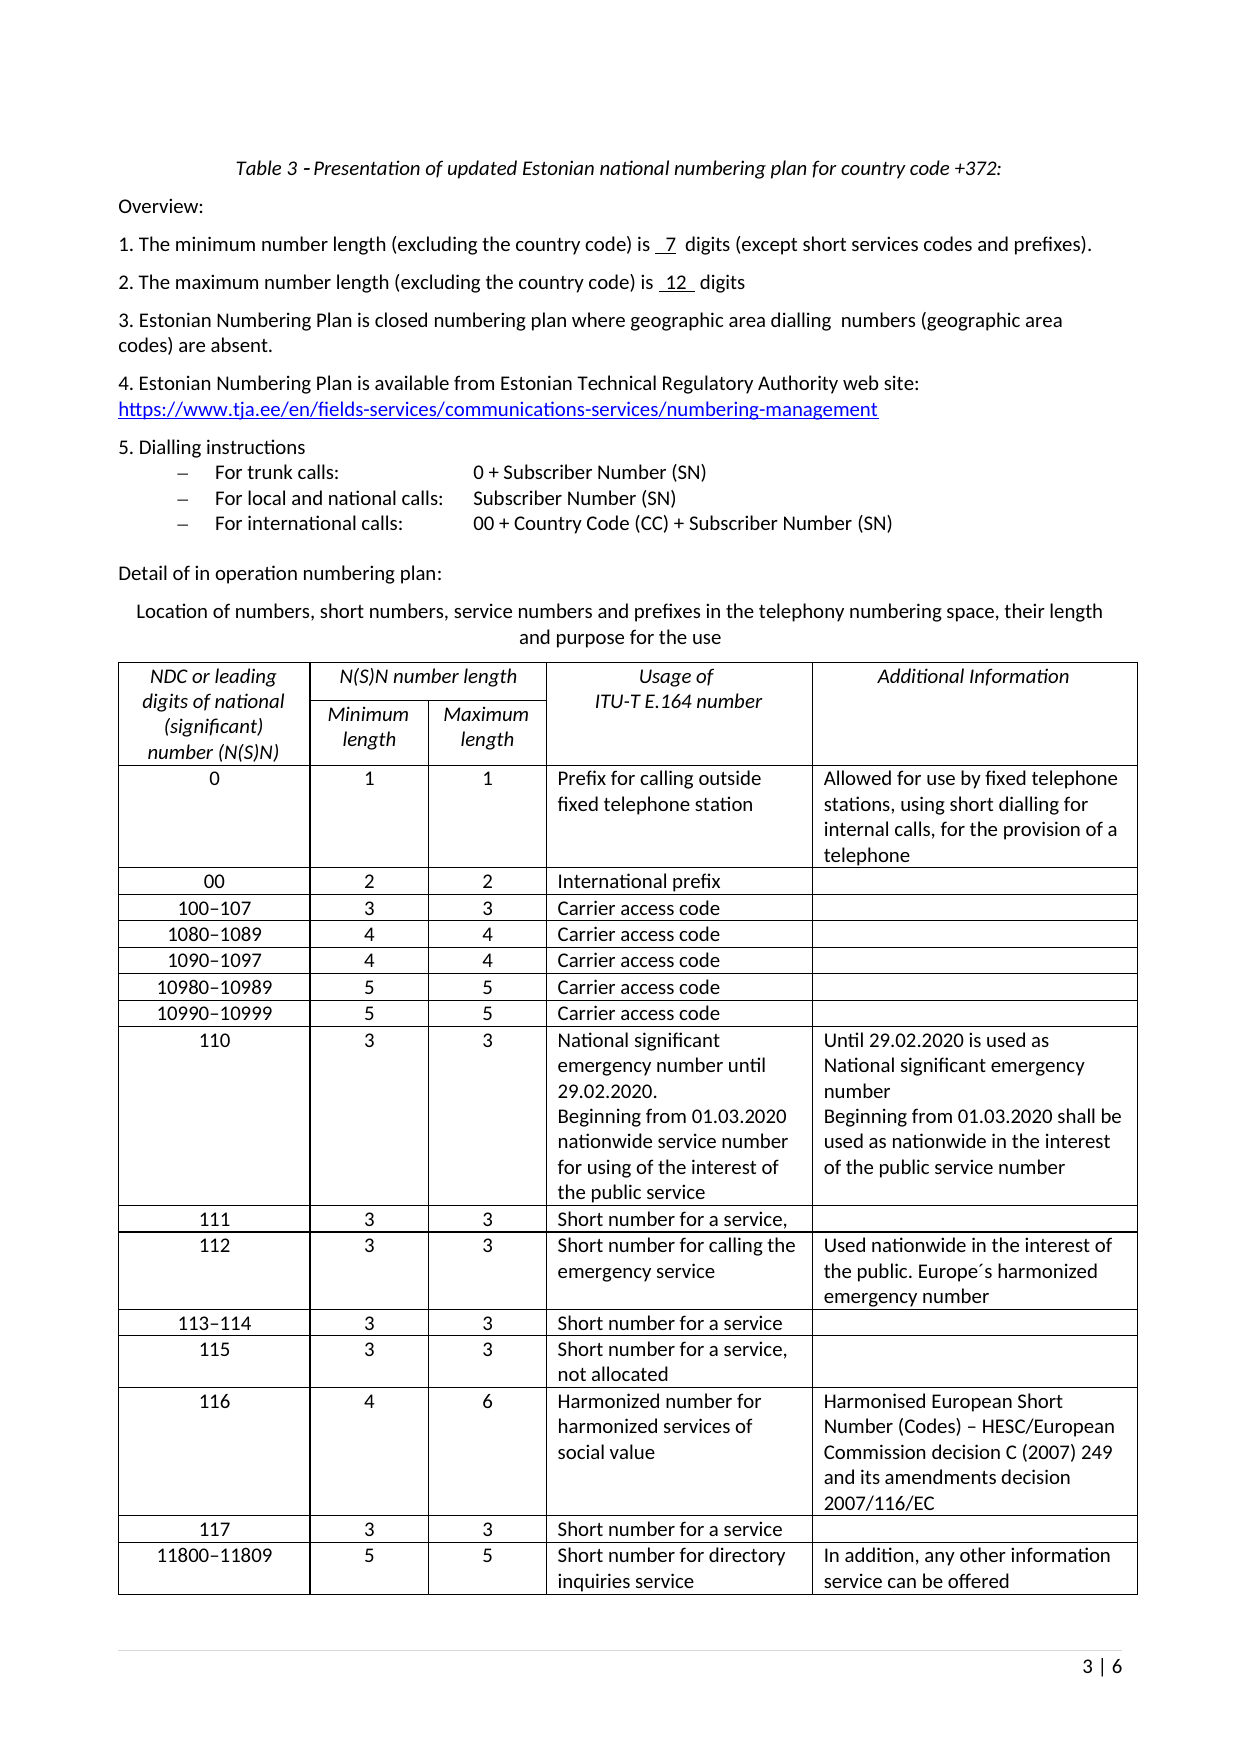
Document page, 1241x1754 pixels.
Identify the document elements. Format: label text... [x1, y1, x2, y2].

table_cell [813, 1310, 1137, 1335]
table_cell 3 [311, 1516, 428, 1542]
table_cell 4 [311, 1388, 428, 1515]
table_cell Harmonized number for harmonized services of social value [547, 1388, 812, 1515]
table_cell 115 [119, 1336, 309, 1387]
table_cell [813, 1336, 1137, 1387]
text 1. The minimum number length (excluding the country code) is 7 digits (except short services codes and prefixes). [118, 231, 1122, 257]
table_cell [813, 1001, 1137, 1026]
table_cell 10980–10989 [119, 974, 309, 999]
text 2. The maximum number length (excluding the country code) is 12 digits [118, 269, 1122, 295]
table_cell 6 [429, 1388, 546, 1515]
table_cell 3 [311, 1310, 428, 1335]
table_cell 10990–10999 [119, 1001, 309, 1026]
table_cell 117 [119, 1516, 309, 1542]
table_cell 110 [119, 1027, 309, 1205]
table_cell 113–114 [119, 1310, 309, 1335]
table_cell 5 [311, 1001, 428, 1026]
table_cell 3 [429, 1516, 546, 1542]
table_cell 3 [311, 895, 428, 920]
table_header NDC or leading digits of national (significant) number (N(S)N) [119, 663, 309, 764]
text 3. Estonian Numbering Plan is closed numbering plan where geographic area dialling numbers (geographic area codes) are absent. [118, 307, 1122, 358]
table_cell 3 [311, 1233, 428, 1309]
table_cell Used nationwide in the interest of the public. Europe´s harmonized emergency number [813, 1233, 1137, 1309]
table_cell Carrier access code [547, 948, 812, 973]
table_cell 3 [429, 1233, 546, 1309]
table_cell 116 [119, 1388, 309, 1515]
table_cell [813, 948, 1137, 973]
list For local and national calls: Subscriber Number (SN) [177, 485, 1122, 510]
table_cell Short number for directory inquiries service [547, 1543, 812, 1593]
table_cell 2 [311, 868, 428, 894]
table_cell 1080–1089 [119, 921, 309, 947]
table_cell 100–107 [119, 895, 309, 920]
table_cell 112 [119, 1233, 309, 1309]
table_cell 3 [311, 1336, 428, 1387]
table_cell 4 [311, 948, 428, 973]
table_cell National significant emergency number until 29.02.2020. Beginning from 01.03.2020 nationwide service number for using of the interest of the public service [547, 1027, 812, 1205]
table_cell Carrier access code [547, 921, 812, 947]
table_cell Maximum length [429, 701, 546, 764]
table_cell Short number for a service [547, 1516, 812, 1542]
table_cell Short number for calling the emergency service [547, 1233, 812, 1309]
table_cell [813, 868, 1137, 894]
text 5. Dialling instructions [118, 434, 1122, 459]
table_header Additional Information [813, 663, 1137, 764]
table_cell Short number for a service [547, 1310, 812, 1335]
table_cell In addition, any other information service can be offered [813, 1543, 1137, 1593]
table_cell [813, 1516, 1137, 1542]
text Detail of in operation numbering plan: [118, 561, 1122, 586]
table_cell 4 [429, 921, 546, 947]
table_cell 2 [429, 868, 546, 894]
table_cell 1090–1097 [119, 948, 309, 973]
table_cell 00 [119, 868, 309, 894]
table_cell 3 [429, 1027, 546, 1205]
table_cell 5 [311, 1543, 428, 1593]
table_cell 1 [429, 766, 546, 867]
table_cell 0 [119, 766, 309, 867]
table_cell 3 [429, 895, 546, 920]
table_cell 3 [311, 1027, 428, 1205]
text Location of numbers, short numbers, service numbers and prefixes in the telephony numbering space, their length and purpose for the use [118, 598, 1122, 649]
table_cell 11800–11809 [119, 1543, 309, 1593]
table_cell Carrier access code [547, 974, 812, 999]
table_cell Minimum length [311, 701, 428, 764]
table_cell 5 [429, 1001, 546, 1026]
table_cell 4 [429, 948, 546, 973]
table_header N(S)N number length [311, 663, 546, 700]
table_cell 3 [311, 1206, 428, 1231]
table_cell 3 [429, 1206, 546, 1231]
table_cell 5 [429, 974, 546, 999]
text Overview: [118, 193, 1122, 219]
table_cell Carrier access code [547, 895, 812, 920]
text 4. Estonian Numbering Plan is available from Estonian Technical Regulatory Authority web site: https://www.tja.ee/en/fields-services/communications-services/numbering-management [118, 371, 1122, 421]
table_cell [813, 921, 1137, 947]
table_cell International prefix [547, 868, 812, 894]
table_cell Harmonised European Short Number (Codes) – HESC/European Commission decision C (2007) 249 and its amendments decision 2007/116/EC [813, 1388, 1137, 1515]
table_cell Short number for a service, [547, 1206, 812, 1231]
table_cell Carrier access code [547, 1001, 812, 1026]
list For trunk calls: 0 + Subscriber Number (SN) [177, 459, 1122, 485]
table_cell 3 [429, 1336, 546, 1387]
table_cell 3 [429, 1310, 546, 1335]
text Table 3 Presentation of updated Estonian national numbering plan for country code +372: [118, 156, 1122, 181]
table_cell 5 [429, 1543, 546, 1593]
list For international calls: 00 + Country Code (CC) + Subscriber Number (SN) [177, 510, 1122, 536]
table_cell [813, 895, 1137, 920]
table_header Usage of ITU-T E.164 number [547, 663, 812, 764]
table_cell [813, 974, 1137, 999]
table_cell Prefix for calling outside fixed telephone station [547, 766, 812, 867]
table_cell Allowed for use by fixed telephone stations, using short dialling for internal calls, for the provision of a telephone [813, 766, 1137, 867]
table_cell Short number for a service, not allocated [547, 1336, 812, 1387]
table_cell 111 [119, 1206, 309, 1231]
table_cell 4 [311, 921, 428, 947]
table_cell [813, 1206, 1137, 1231]
table_cell Until 29.02.2020 is used as National significant emergency number Beginning from 01.03.2020 shall be used as nationwide in the interest of the public service number [813, 1027, 1137, 1205]
table_cell 1 [311, 766, 428, 867]
table_cell 5 [311, 974, 428, 999]
